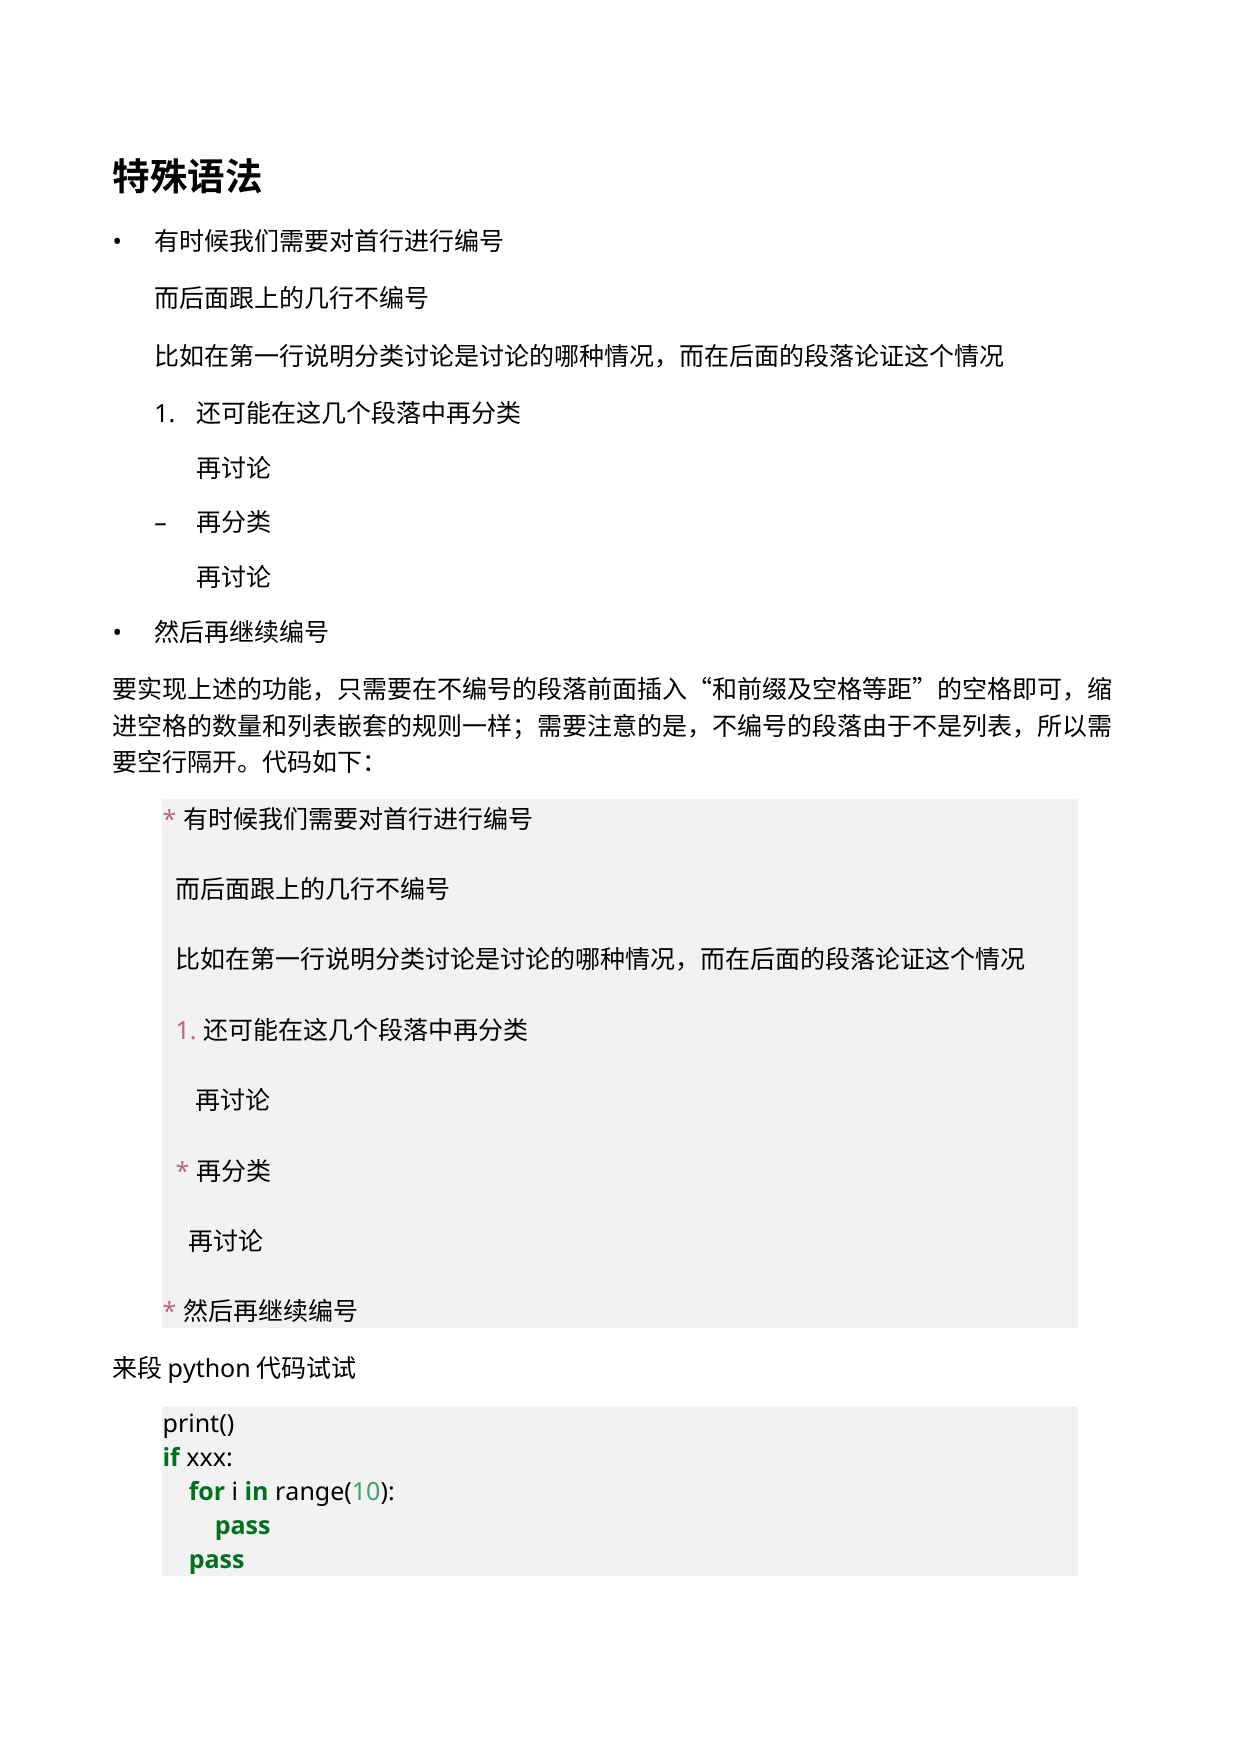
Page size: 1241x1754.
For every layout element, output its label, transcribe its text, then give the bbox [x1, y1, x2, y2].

list 而后面跟上的几行不编号 [112, 279, 1128, 315]
list 再分类 [154, 505, 1128, 539]
list 再讨论 [154, 450, 1128, 484]
text 来段python代码试试 [112, 1349, 1128, 1385]
list 比如在第一行说明分类讨论是讨论的哪种情况，而在后面的段落论证这个情况 [112, 336, 1128, 372]
list 再讨论 [154, 560, 1128, 594]
text * 有时候我们需要对首行进行编号 而后面跟上的几行不编号 比如在第一行说明分类讨论是讨论的哪种情况，而在后面的段落论证这个情况 1. 还可能在这几个段落中再分类 再讨论 * 再分类 再讨论 * 然后再继续编号 [162, 799, 1078, 1328]
subtitle 特殊语法 [112, 150, 1128, 201]
text print() if xxx: for i in range(10): pass pass [233, 1406, 1078, 1576]
list 然后再继续编号 [112, 615, 1128, 649]
list 有时候我们需要对首行进行编号 [112, 222, 1128, 258]
text 要实现上述的功能，只需要在不编号的段落前面插入“和前缀及空格等距”的空格即可，缩进空格的数量和列表嵌套的规则一样；需要注意的是，不编号的段落由于不是列表，所以需要空行隔开。代码如下： [112, 670, 1128, 778]
list 还可能在这几个段落中再分类 [154, 393, 1128, 429]
